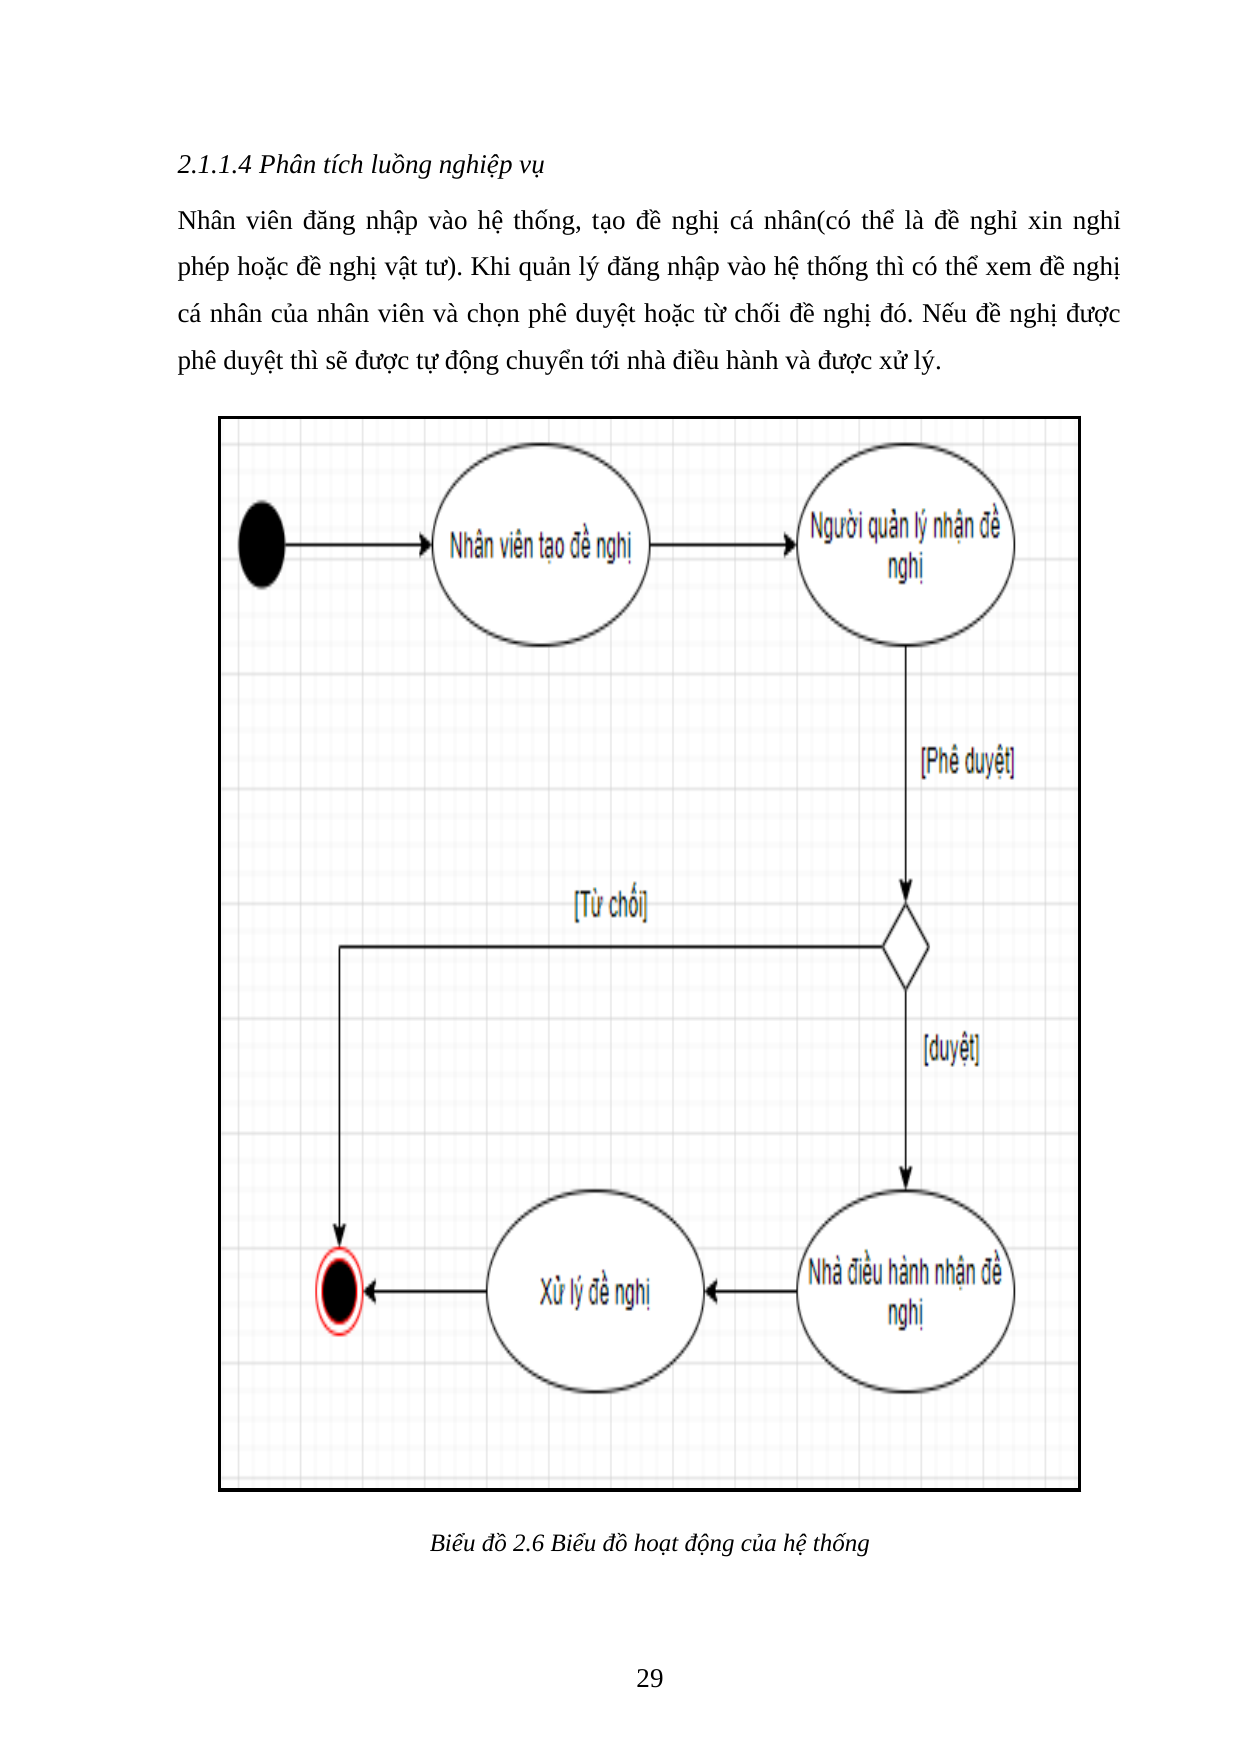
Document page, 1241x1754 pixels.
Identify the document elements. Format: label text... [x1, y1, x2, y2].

text Nhân viên đăng nhập vào hệ thống, tạo đề nghị cá nhân(có thể là đề nghỉ xin nghỉ phép hoặc đề nghị vật tư). Khi quản lý đăng nhập vào hệ thống thì có thể xem đề nghị cá nhân của nhân viên và chọn phê duyệt hoặc từ chối đề nghị đó. Nếu đề nghị được phê duyệt thì sẽ được tự động chuyển tới nhà điều hành và được xử lý. [177, 204, 1122, 375]
text Biểu đồ 2.6 Biểu đồ hoạt động của hệ thống [177, 1528, 1122, 1557]
picture [221, 419, 1078, 1488]
subtitle Phân tích luồng nghiệp vụ [177, 148, 1122, 179]
